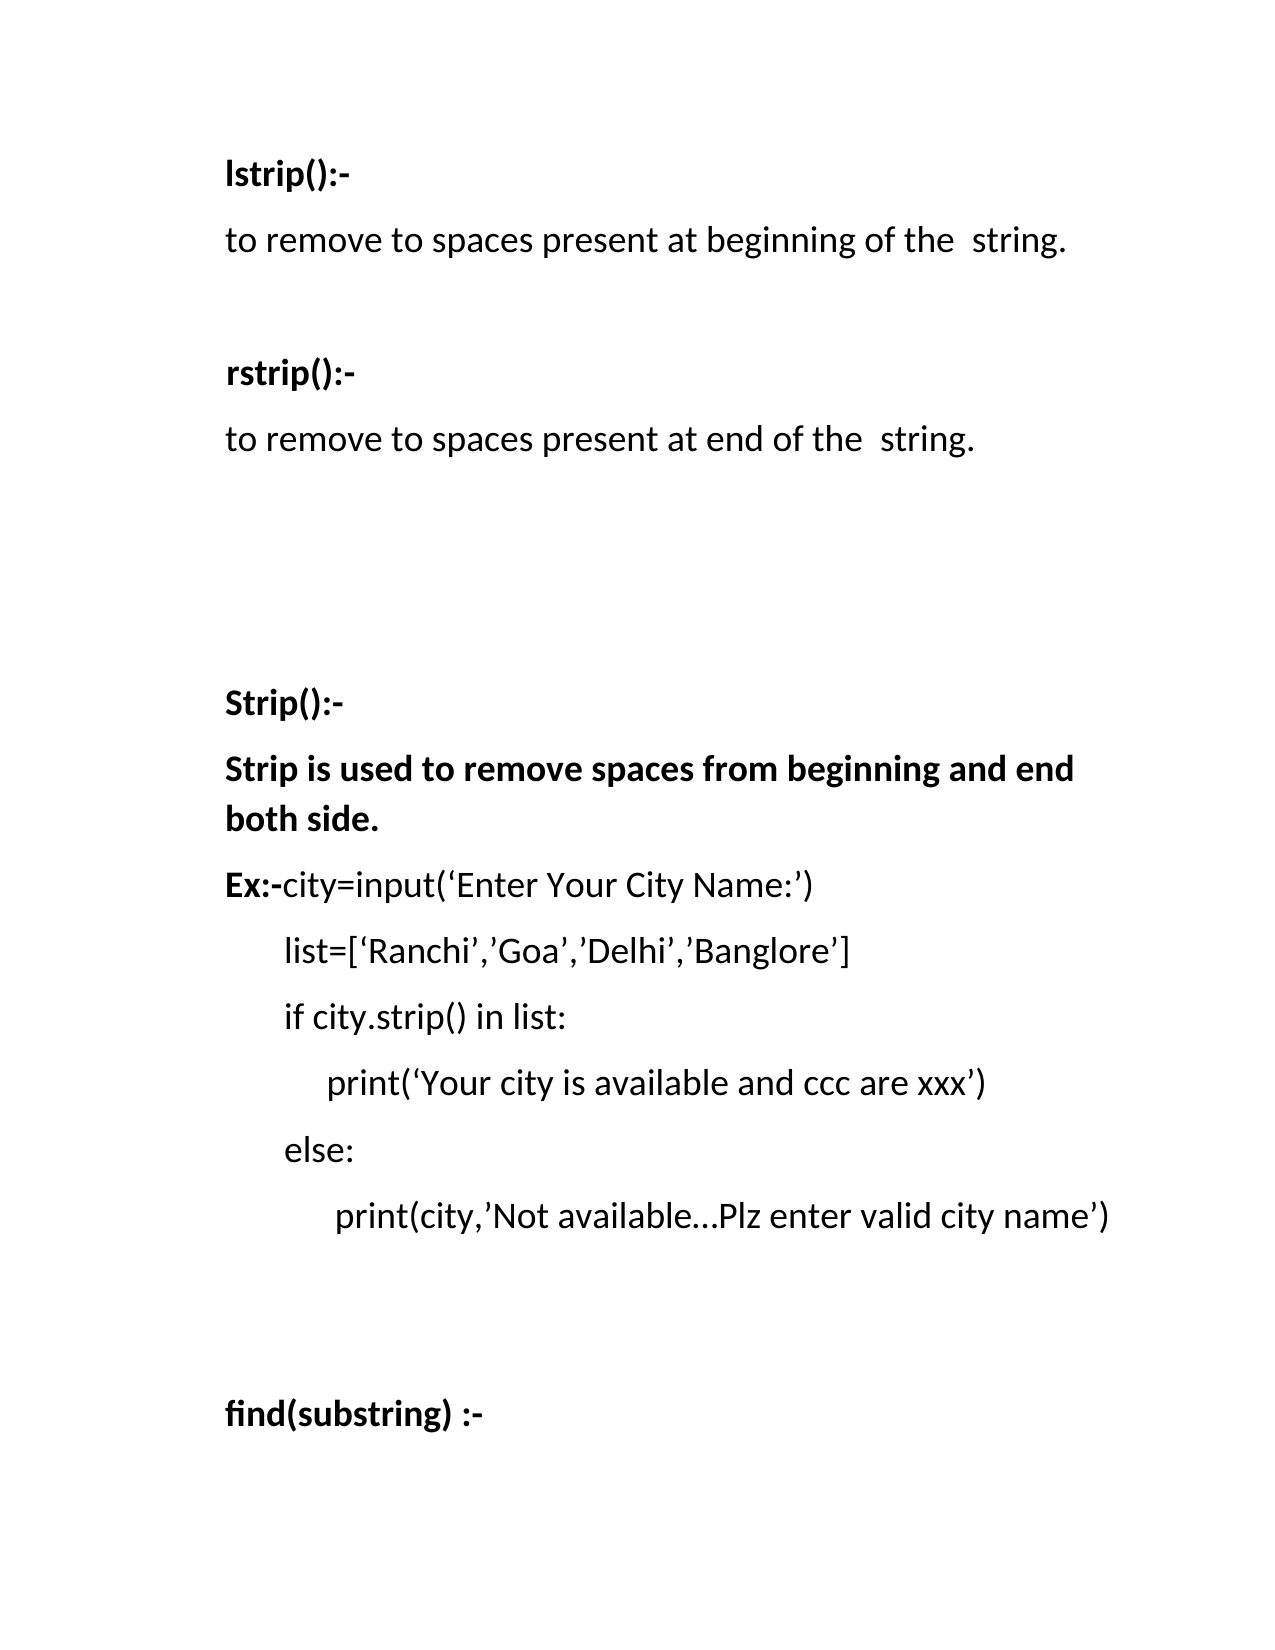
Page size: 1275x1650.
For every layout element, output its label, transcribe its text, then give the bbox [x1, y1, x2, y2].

text Ex:-city=input(‘Enter Your City Name:’) [225, 861, 1125, 907]
text lstrip():- [225, 150, 1125, 196]
text print(‘Your city is available and ccc are xxx’) [225, 1059, 1125, 1105]
text to remove to spaces present at end of the string. [225, 414, 1125, 460]
text print(city,’Not available…Plz enter valid city name’) [225, 1192, 1125, 1237]
text find(substring) :- [225, 1390, 1125, 1436]
text Strip is used to remove spaces from beginning and end both side. [225, 745, 1125, 841]
text Strip():- [225, 679, 1125, 725]
text rstrip():- [150, 348, 1125, 394]
text if city.strip() in list: [225, 993, 1125, 1039]
text list=[‘Ranchi’,’Goa’,’Delhi’,’Banglore’] [225, 927, 1125, 973]
text else: [225, 1126, 1125, 1171]
text to remove to spaces present at beginning of the string. [225, 216, 1125, 262]
